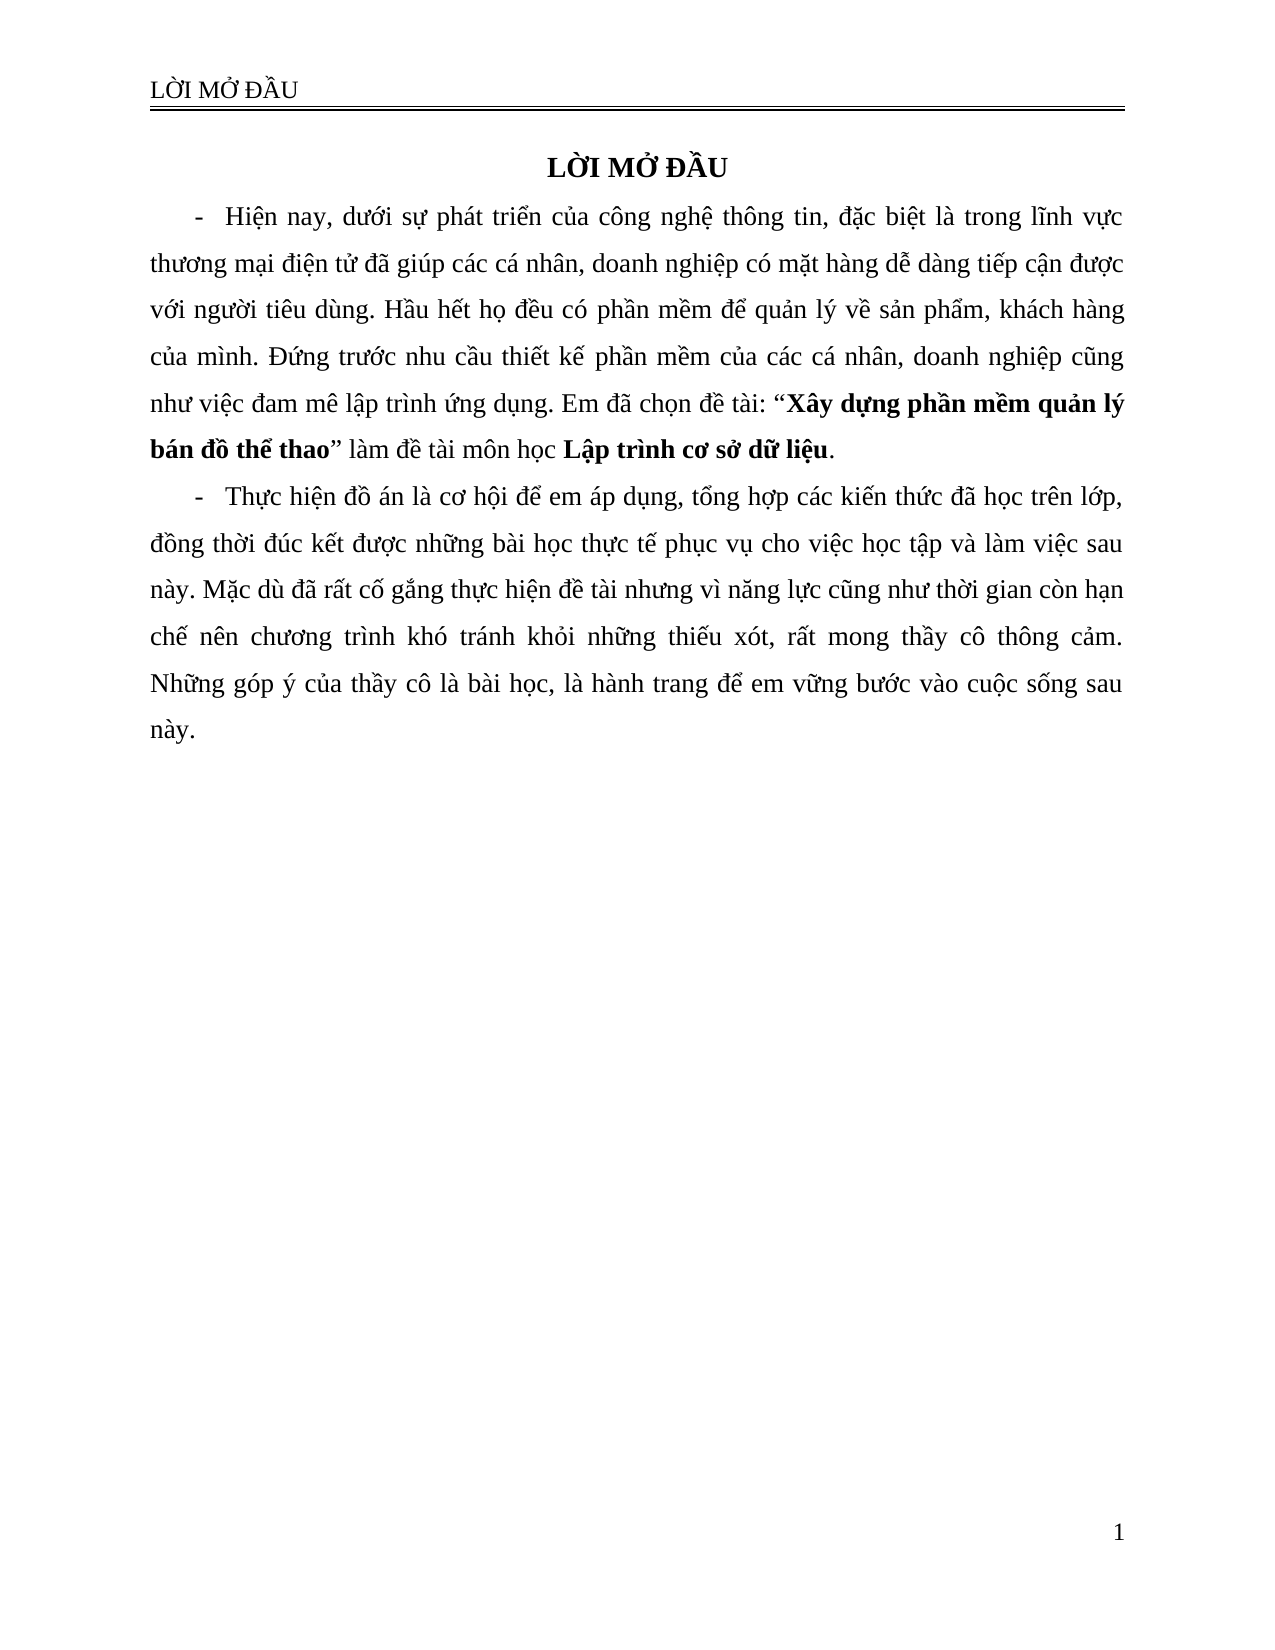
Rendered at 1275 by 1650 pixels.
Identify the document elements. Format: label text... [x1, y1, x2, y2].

list Hiện nay, dưới sự phát triển của công nghệ thông tin, đặc biệt là trong lĩnh vực thương mại điện tử đã giúp các cá nhân, doanh nghiệp có mặt hàng dễ dàng tiếp cận được với người tiêu dùng. Hầu hết họ đều có phần mềm để quản lý về sản phẩm, khách hàng của mình. Đứng trước nhu cầu thiết kế phần mềm của các cá nhân, doanh nghiệp cũng như việc đam mê lập trình ứng dụng. Em đã chọn đề tài: “Xây dựng phần mềm quản lý bán đồ thể thao” làm đề tài môn học Lập trình cơ sở dữ liệu. [150, 200, 1125, 465]
list Thực hiện đồ án là cơ hội để em áp dụng, tổng hợp các kiến thức đã học trên lớp, đồng thời đúc kết được những bài học thực tế phục vụ cho việc học tập và làm việc sau này. Mặc dù đã rất cố gắng thực hiện đề tài nhưng vì năng lực cũng như thời gian còn hạn chế nên chương trình khó tránh khỏi những thiếu xót, rất mong thầy cô thông cảm. Những góp ý của thầy cô là bài học, là hành trang để em vững bước vào cuộc sống sau này. [150, 480, 1125, 745]
text LỜI MỞ ĐẦU [150, 150, 1125, 183]
